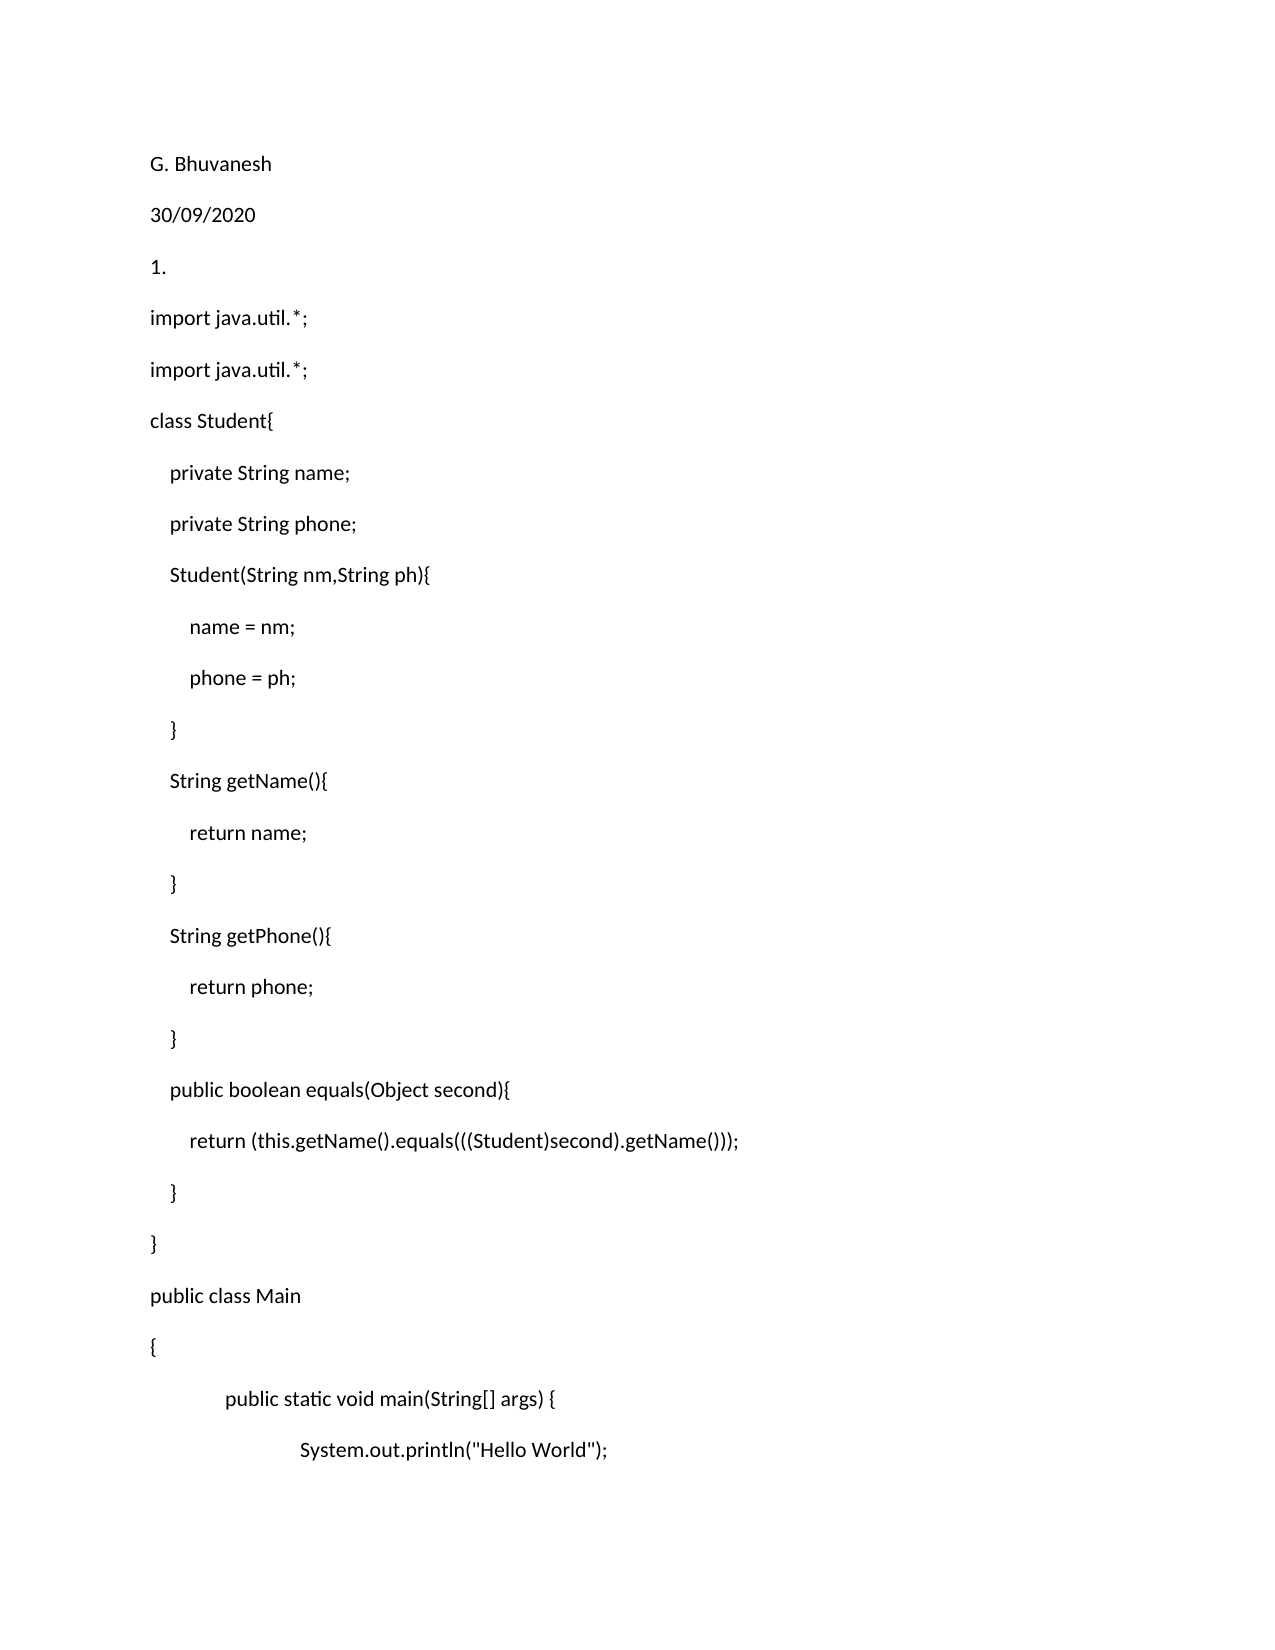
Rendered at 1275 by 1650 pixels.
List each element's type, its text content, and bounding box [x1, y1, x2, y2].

text Student(String nm,String ph){ [150, 562, 1125, 588]
text private String phone; [150, 510, 1125, 537]
text import java.util.*; [150, 356, 1125, 382]
text public static void main(String[] args) { [150, 1385, 1125, 1412]
text public boolean equals(Object second){ [150, 1076, 1125, 1103]
text return name; [150, 819, 1125, 846]
text } [150, 716, 1125, 743]
text phone = ph; [150, 664, 1125, 691]
text G. Bhuvanesh [150, 150, 1125, 177]
text private String name; [150, 459, 1125, 485]
text } [150, 1025, 1125, 1051]
text 30/09/2020 [150, 201, 1125, 228]
text return phone; [150, 973, 1125, 1000]
text return (this.getName().equals(((Student)second).getName())); [150, 1128, 1125, 1154]
text name = nm; [150, 613, 1125, 640]
text { [150, 1333, 1125, 1360]
text 1. [150, 253, 1125, 279]
text String getName(){ [150, 767, 1125, 794]
text } [150, 1179, 1125, 1206]
text } [150, 870, 1125, 897]
text String getPhone(){ [150, 922, 1125, 948]
text System.out.println("Hello World"); [150, 1436, 1125, 1463]
text public class Main [150, 1282, 1125, 1309]
text class Student{ [150, 407, 1125, 434]
text import java.util.*; [150, 304, 1125, 331]
text } [150, 1231, 1125, 1257]
